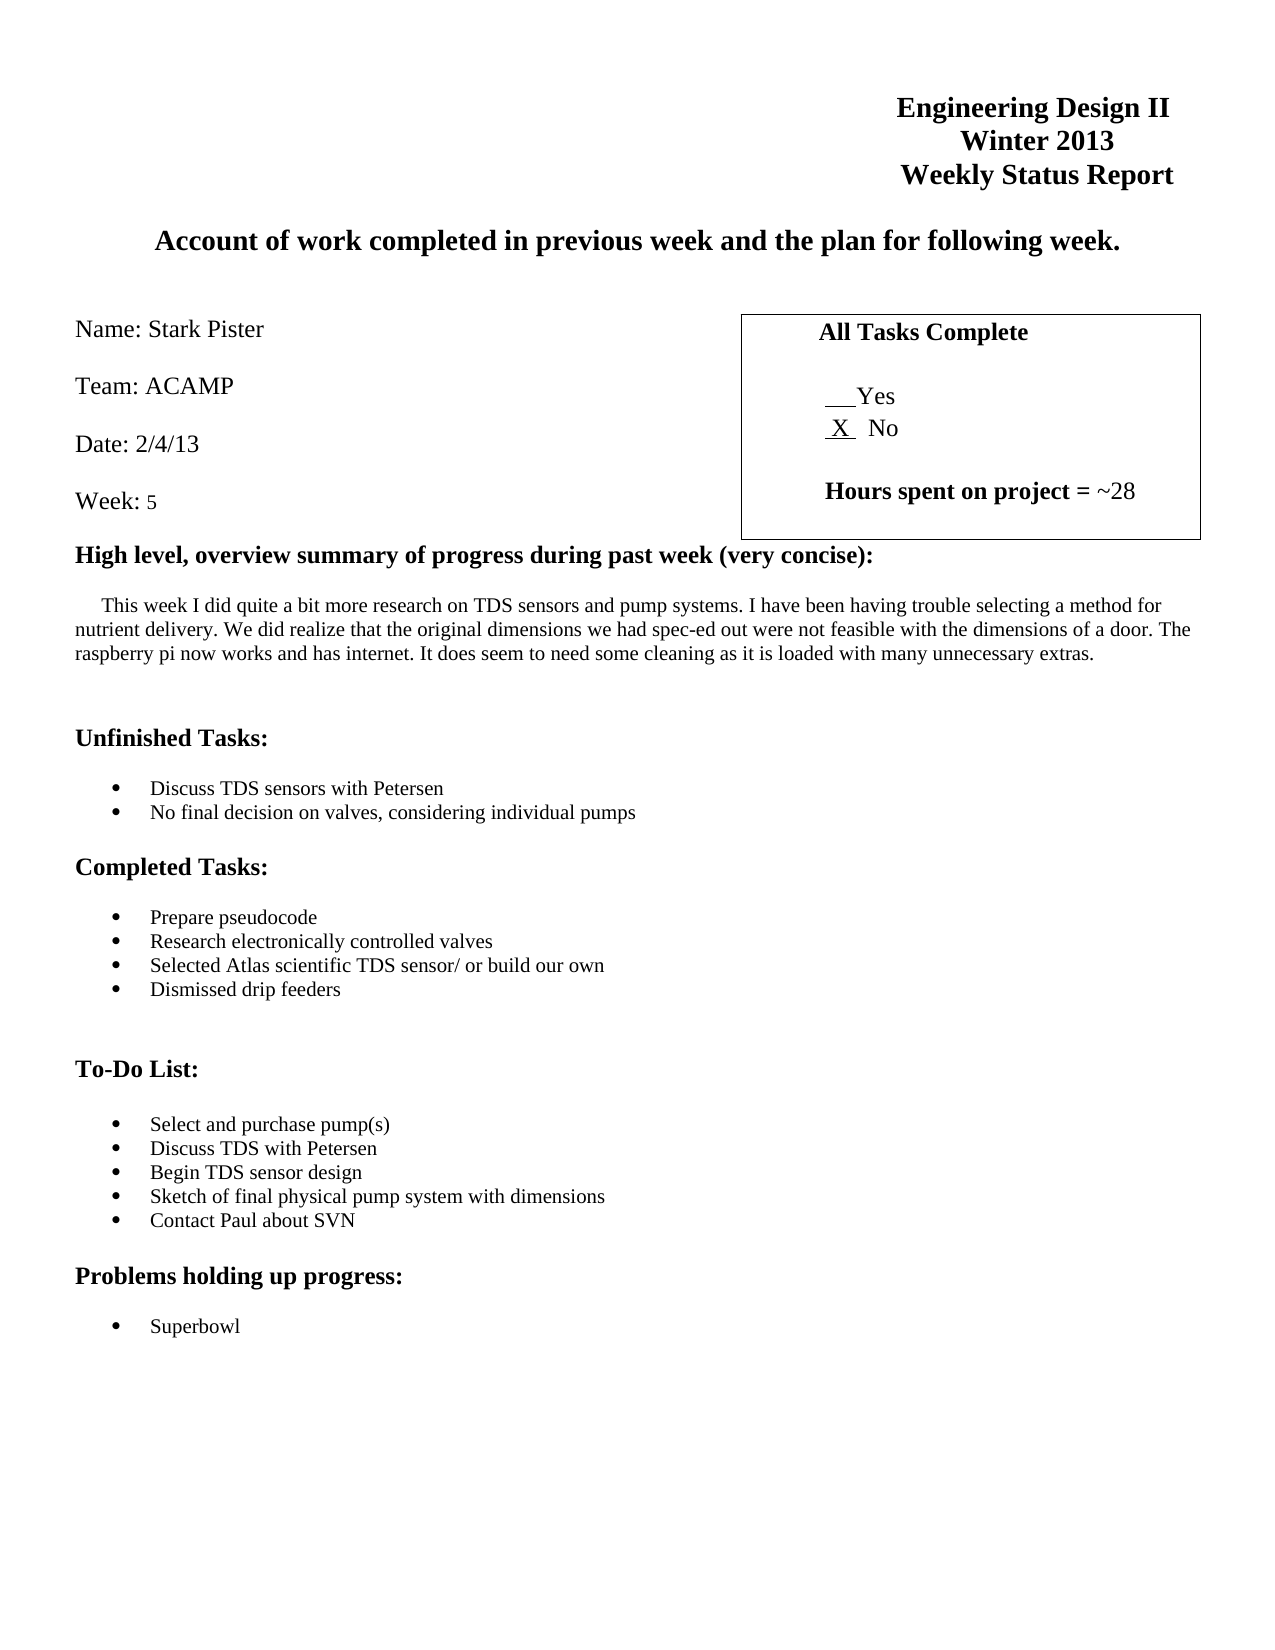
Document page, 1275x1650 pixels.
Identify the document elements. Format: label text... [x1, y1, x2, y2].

list Select and purchase pump(s) [112, 1112, 1200, 1136]
text Date: 2/4/13 [75, 400, 675, 458]
list Discuss TDS sensors with Petersen [112, 776, 1200, 799]
text Account of work completed in previous week and the plan for following week. [75, 223, 1200, 256]
text Yes [742, 378, 1200, 409]
list Begin TDS sensor design [112, 1160, 1200, 1184]
list Discuss TDS with Petersen [112, 1136, 1200, 1160]
text X No [742, 409, 1200, 444]
text Unfinished Tasks: [75, 723, 1200, 751]
list Sketch of final physical pump system with dimensions [112, 1184, 1200, 1208]
text All Tasks Complete [742, 315, 1200, 349]
list Selected Atlas scientific TDS sensor/ or build our own [112, 953, 1200, 977]
list Superbowl [112, 1314, 1200, 1338]
text Engineering Design II Winter 2013 Weekly Status Report [874, 90, 1200, 189]
list Dismissed drip feeders [112, 977, 1200, 1001]
text Completed Tasks: [75, 852, 1200, 881]
list No final decision on valves, considering individual pumps [112, 799, 1200, 824]
list Research electronically controlled valves [112, 929, 1200, 953]
text Week: 5 [75, 458, 675, 515]
list Contact Paul about SVN [112, 1208, 1200, 1232]
text Name: Stark Pister Team: ACAMP [75, 314, 675, 400]
text To-Do List: [75, 1054, 1200, 1083]
text Problems holding up progress: [75, 1261, 1200, 1289]
list Prepare pseudocode [112, 905, 1200, 929]
text High level, overview summary of progress during past week (very concise): [75, 540, 1200, 569]
text Hours spent on project = ~28 [742, 473, 1200, 508]
text This week I did quite a bit more research on TDS sensors and pump systems. I have been having trouble selecting a method for nutrient delivery. We did realize that the original dimensions we had spec-ed out were not feasible with the dimensions of a door. The raspberry pi now works and has internet. It does seem to need some cleaning as it is loaded with many unnecessary extras. [75, 569, 1200, 665]
